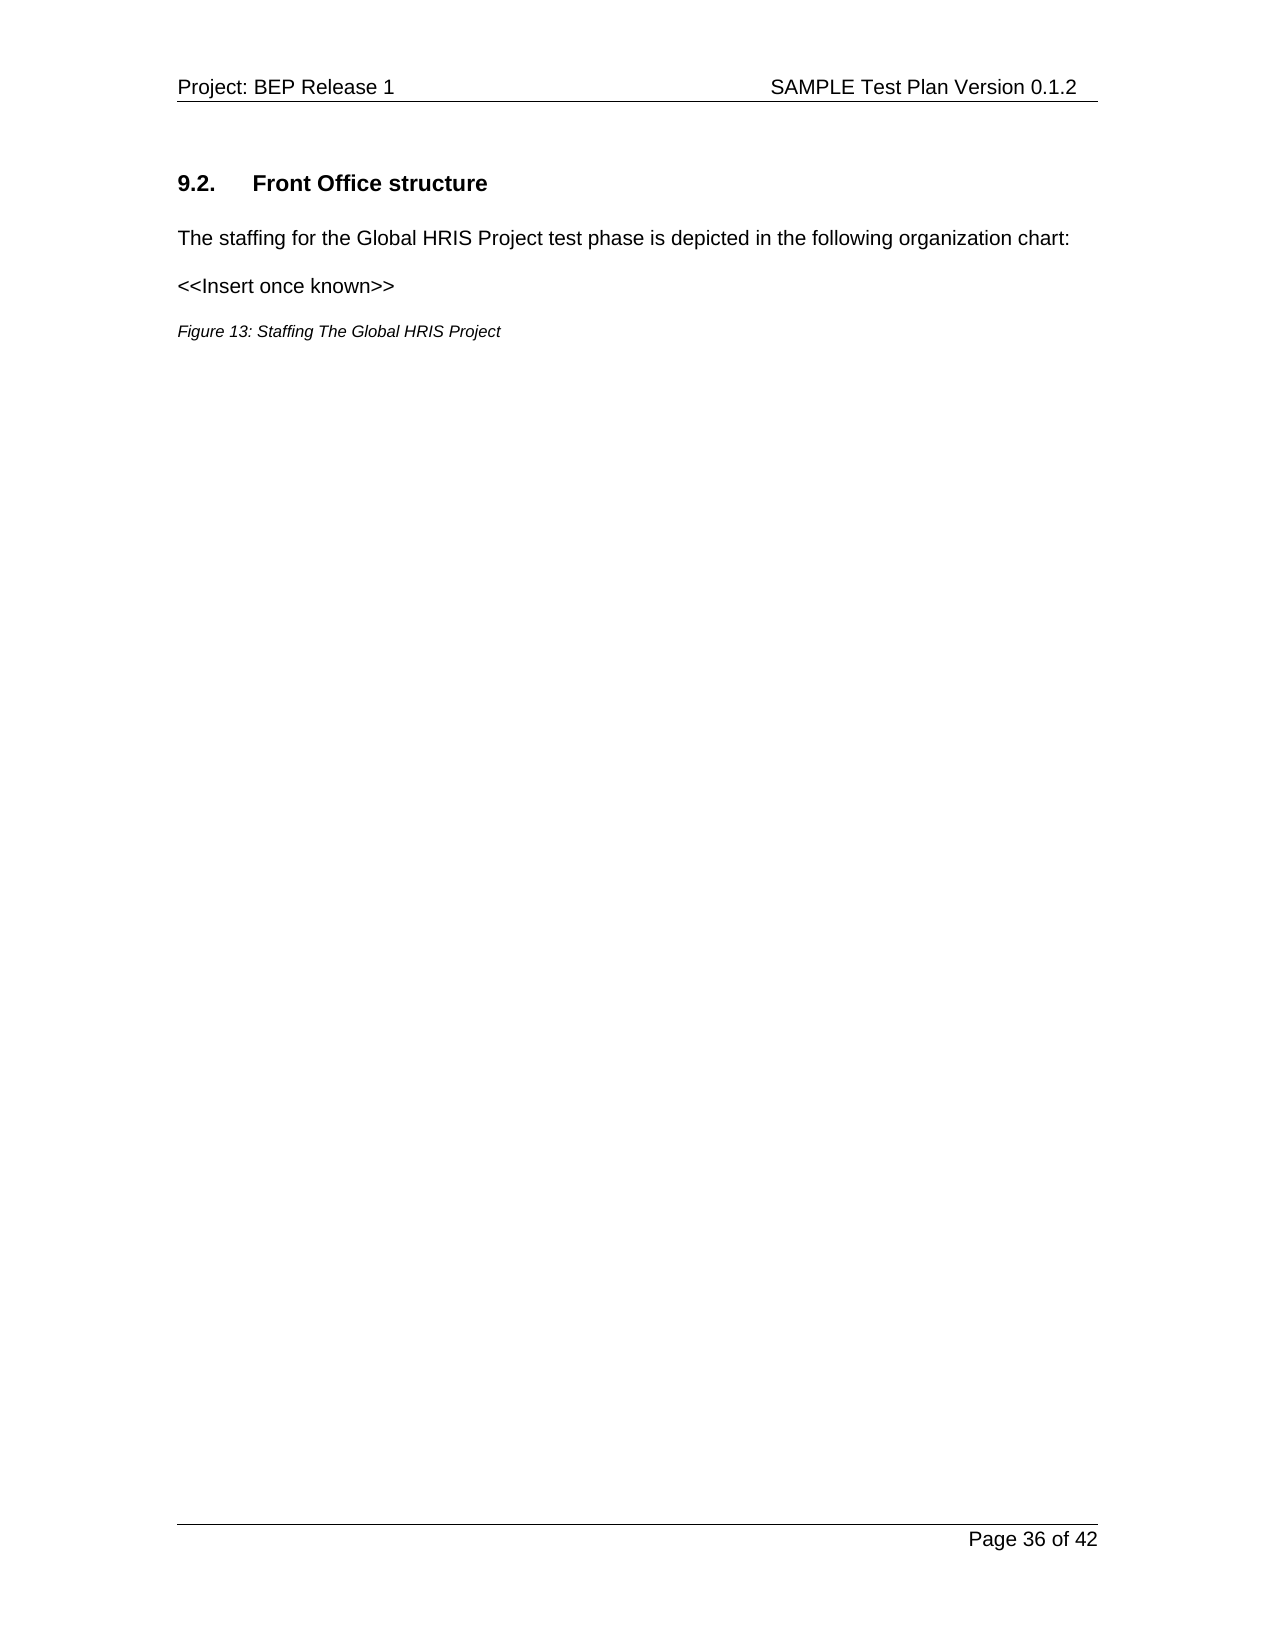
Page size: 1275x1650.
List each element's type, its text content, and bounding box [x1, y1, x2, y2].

text The staffing for the Global HRIS Project test phase is depicted in the following organization chart: [177, 226, 1098, 250]
subtitle Front Office structure [177, 167, 1098, 196]
text <<Insert once known>> [177, 274, 1098, 298]
text Figure 13: Staffing The Global HRIS Project [177, 322, 1098, 341]
